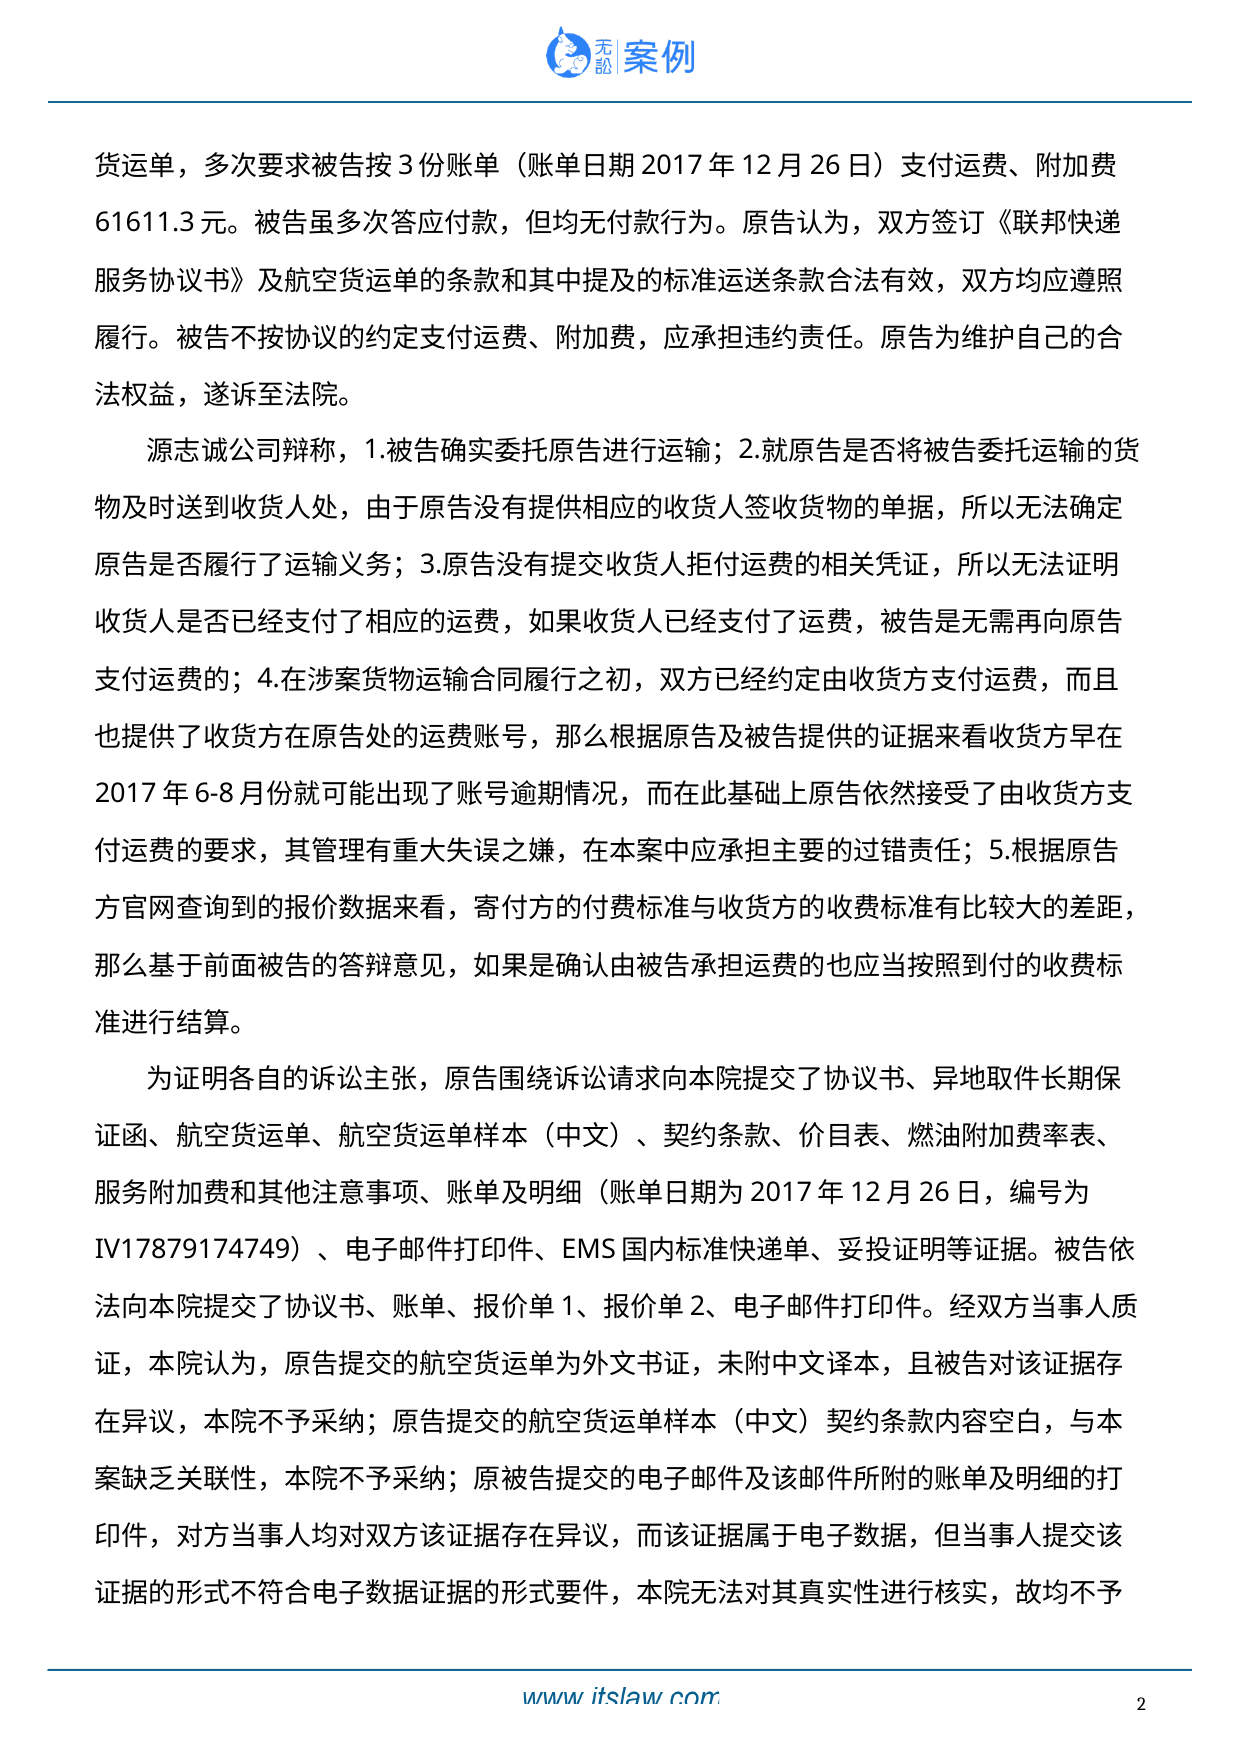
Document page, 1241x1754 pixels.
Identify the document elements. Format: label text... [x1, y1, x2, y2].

picture [523, 1687, 720, 1704]
text 源志诚公司辩称，1.被告确实委托原告进行运输；2.就原告是否将被告委托运输的货物及时送到收货人处，由于原告没有提供相应的收货人签收货物的单据，所以无法确定原告是否履行了运输义务；3.原告没有提交收货人拒付运费的相关凭证，所以无法证明收货人是否已经支付了相应的运费，如果收货人已经支付了运费，被告是无需再向原告支付运费的；4.在涉案货物运输合同履行之初，双方已经约定由收货方支付运费，而且也提供了收货方在原告处的运费账号，那么根据原告及被告提供的证据来看收货方早在2017年6-8月份就可能出现了账号逾期情况，而在此基础上原告依然接受了由收货方支付运费的要求，其管理有重大失误之嫌，在本案中应承担主要的过错责任；5.根据原告方官网查询到的报价数据来看，寄付方的付费标准与收货方的收费标准有比较大的差距，那么基于前面被告的答辩意见，如果是确认由被告承担运费的也应当按照到付的收费标准进行结算。 [94, 426, 1146, 1042]
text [94, 85, 1146, 415]
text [94, 1054, 1146, 1613]
picture [546, 26, 694, 78]
